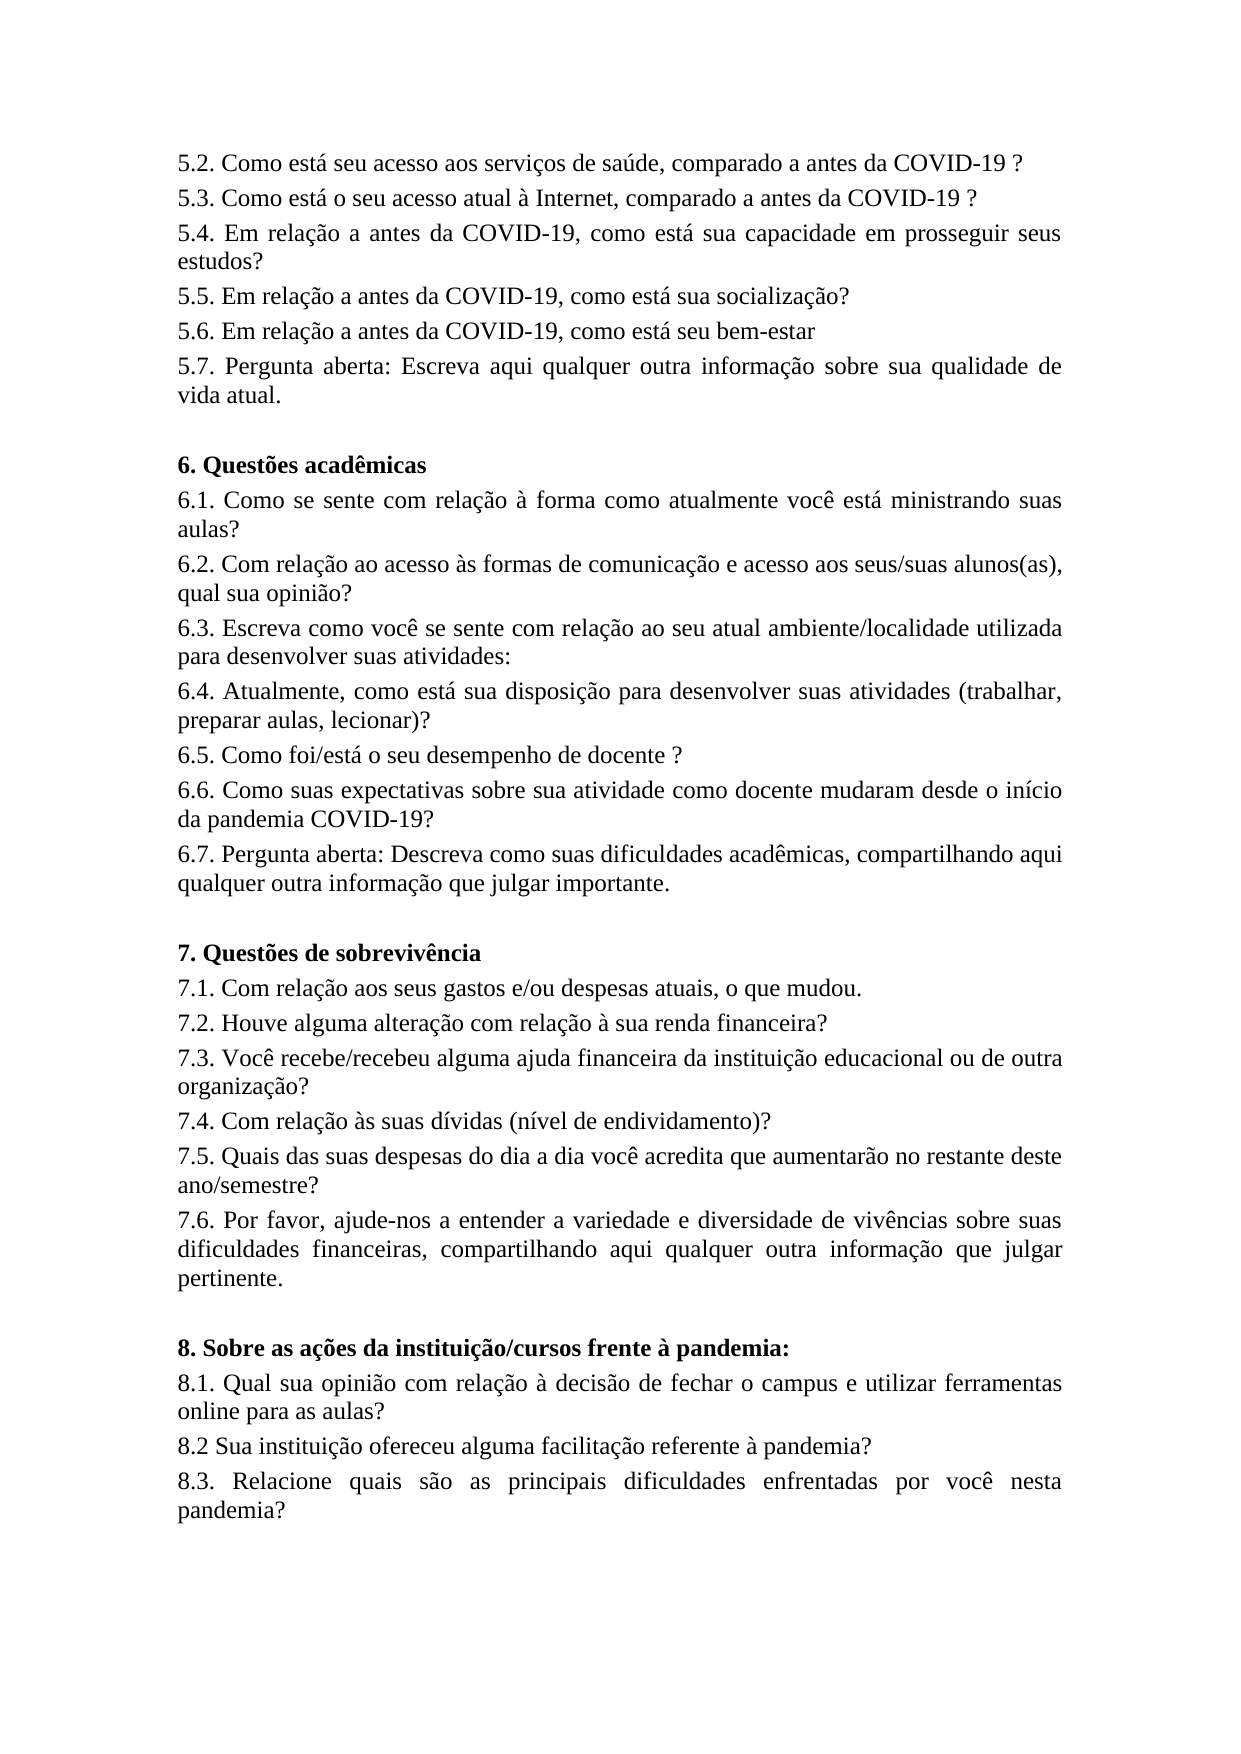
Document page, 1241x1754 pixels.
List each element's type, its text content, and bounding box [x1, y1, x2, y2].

text 5.7. Pergunta aberta: Escreva aqui qualquer outra informação sobre sua qualidade de vida atual. [177, 351, 1063, 409]
text 6.1. Como se sente com relação à forma como atualmente você está ministrando suas aulas? [177, 485, 1063, 543]
text 7.5. Quais das suas despesas do dia a dia você acredita que aumentarão no restante deste ano/semestre? [177, 1141, 1063, 1199]
text 7.1. Com relação aos seus gastos e/ou despesas atuais, o que mudou. [177, 973, 1063, 1001]
text 5.5. Em relação a antes da COVID-19, como está sua socialização? [177, 281, 1063, 310]
text 7.2. Houve alguma alteração com relação à sua renda financeira? [177, 1008, 1063, 1036]
text 7.6. Por favor, ajude-nos a entender a variedade e diversidade de vivências sobre suas dificuldades financeiras, compartilhando aqui qualquer outra informação que julgar pertinente. [177, 1205, 1063, 1291]
text 8.3. Relacione quais são as principais dificuldades enfrentadas por você nesta pandemia? [177, 1466, 1063, 1524]
text 7. Questões de sobrevivência [177, 938, 1063, 966]
text 5.2. Como está seu acesso aos serviços de saúde, comparado a antes da COVID-19 ? [177, 148, 1063, 176]
text 8.2 Sua instituição ofereceu alguma facilitação referente à pandemia? [177, 1431, 1063, 1460]
text 6.6. Como suas expectativas sobre sua atividade como docente mudaram desde o início da pandemia COVID-19? [177, 775, 1063, 833]
text 6.3. Escreva como você se sente com relação ao seu atual ambiente/localidade utilizada para desenvolver suas atividades: [177, 613, 1063, 670]
text 8. Sobre as ações da instituição/cursos frente à pandemia: [177, 1333, 1063, 1361]
text 8.1. Qual sua opinião com relação à decisão de fechar o campus e utilizar ferramentas online para as aulas? [177, 1368, 1063, 1425]
text 6.2. Com relação ao acesso às formas de comunicação e acesso aos seus/suas alunos(as), qual sua opinião? [177, 549, 1063, 606]
text 6.5. Como foi/está o seu desempenho de docente ? [177, 740, 1063, 769]
text 7.4. Com relação às suas dívidas (nível de endividamento)? [177, 1106, 1063, 1135]
text 7.3. Você recebe/recebeu alguma ajuda financeira da instituição educacional ou de outra organização? [177, 1043, 1063, 1100]
text 6.7. Pergunta aberta: Descreva como suas dificuldades acadêmicas, compartilhando aqui qualquer outra informação que julgar importante. [177, 839, 1063, 896]
text 6. Questões acadêmicas [177, 450, 1063, 479]
text 6.4. Atualmente, como está sua disposição para desenvolver suas atividades (trabalhar, preparar aulas, lecionar)? [177, 676, 1063, 734]
text 5.6. Em relação a antes da COVID-19, como está seu bem-estar [177, 316, 1063, 345]
text 5.3. Como está o seu acesso atual à Internet, comparado a antes da COVID-19 ? [177, 183, 1063, 211]
text 5.4. Em relação a antes da COVID-19, como está sua capacidade em prosseguir seus estudos? [177, 218, 1063, 275]
